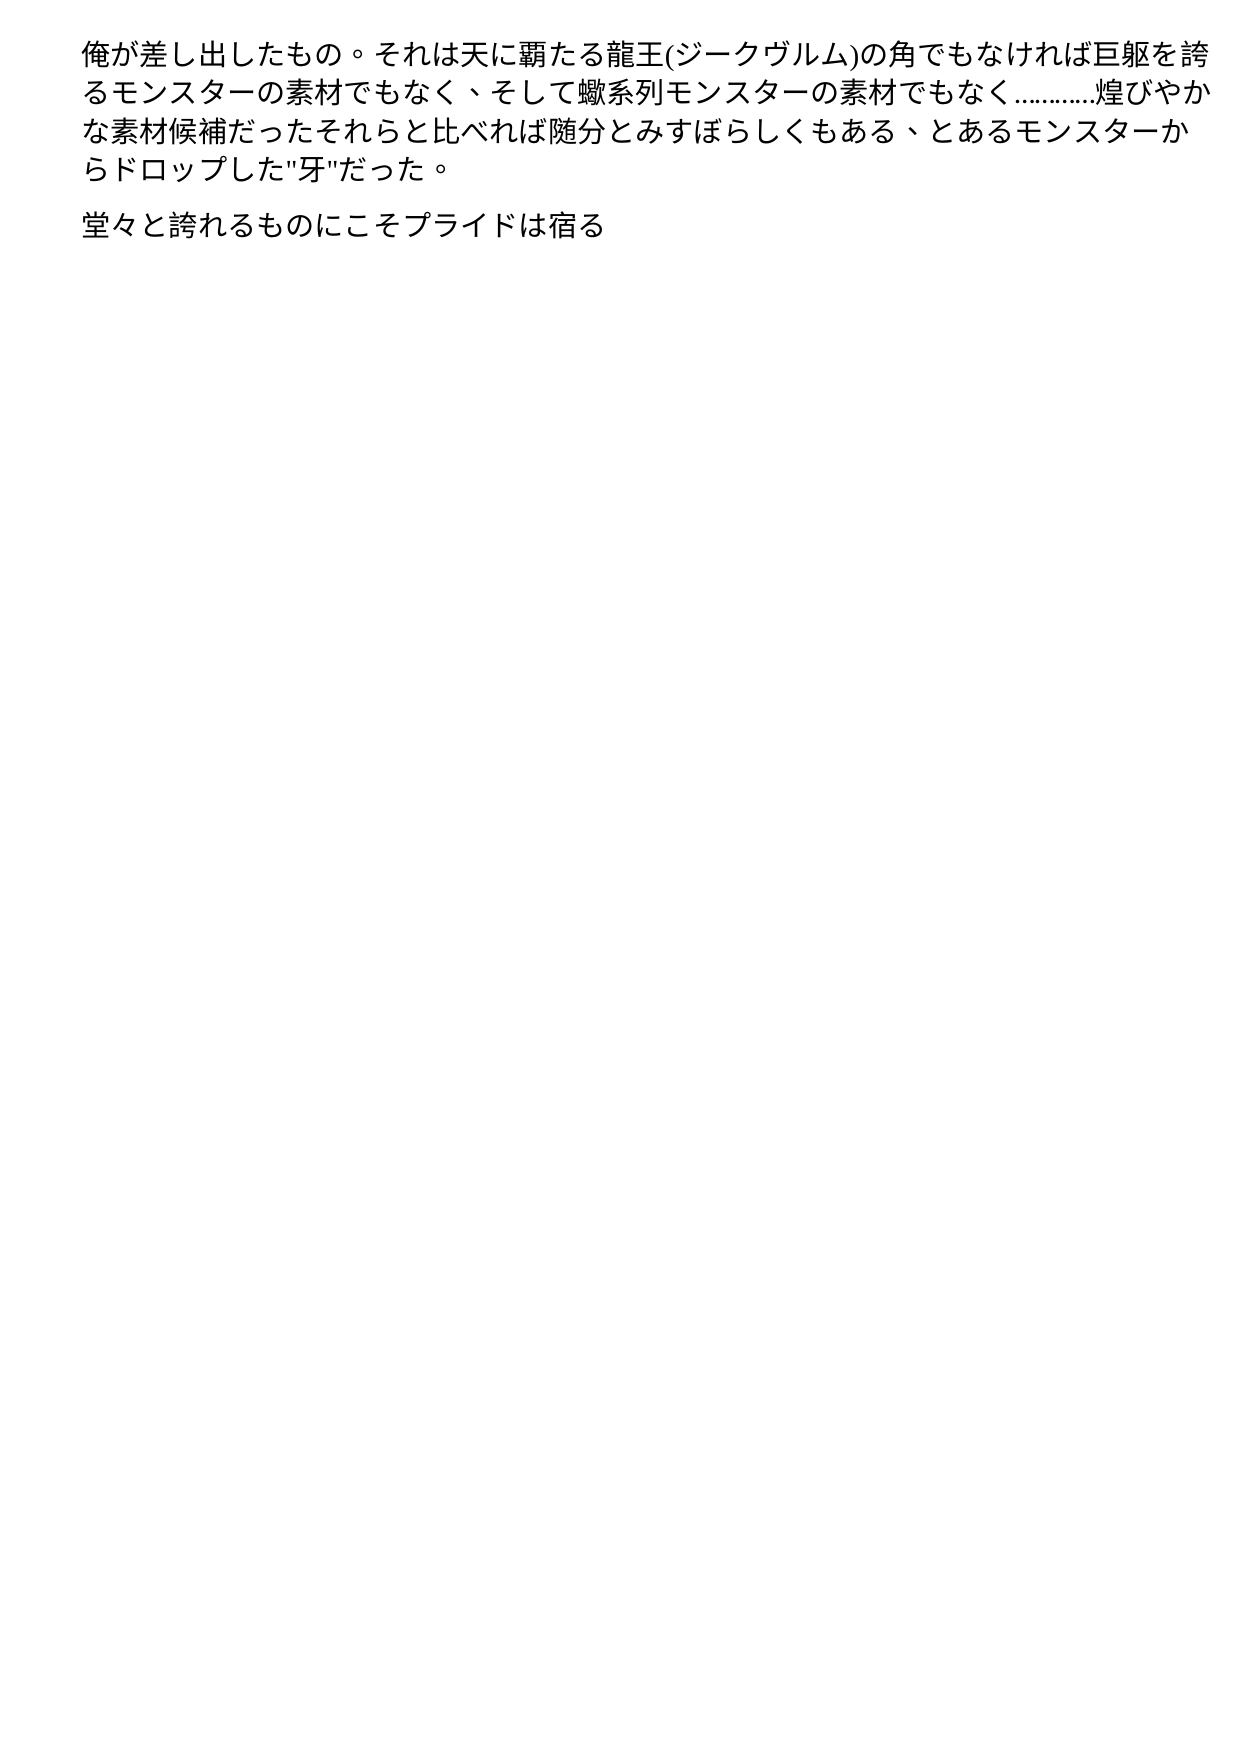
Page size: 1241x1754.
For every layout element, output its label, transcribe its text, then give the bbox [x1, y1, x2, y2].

text 堂々と誇れるものにこそプライドは宿る [81, 208, 1215, 243]
text 俺が差し出したもの。それは天に覇たる龍王(ジークヴルム)の角でもなければ巨躯を誇るモンスターの素材でもなく、そして蠍系列モンスターの素材でもなく…………煌びやかな素材候補だったそれらと比べれば随分とみすぼらしくもある、とあるモンスターからドロップした"牙"だった。 [81, 37, 1215, 188]
